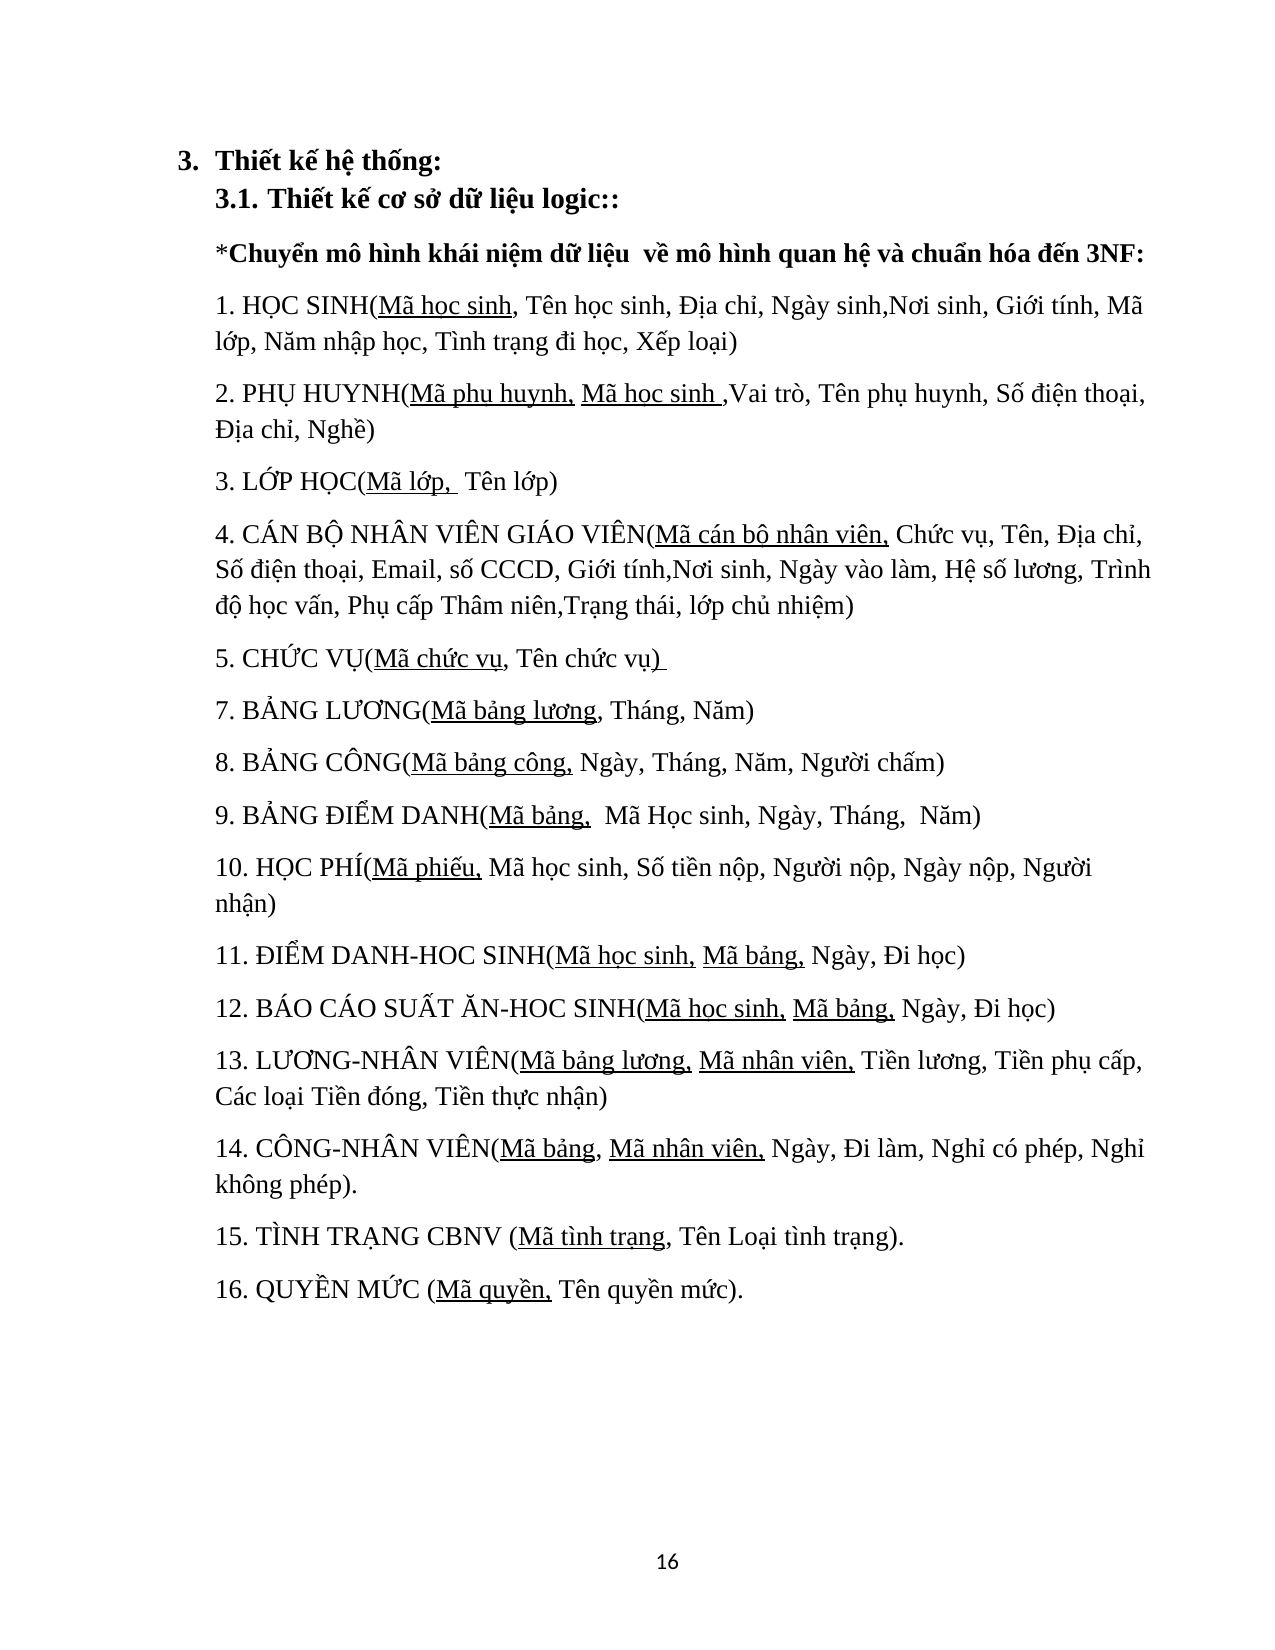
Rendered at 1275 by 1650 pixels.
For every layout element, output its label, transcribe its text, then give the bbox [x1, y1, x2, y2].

text 16. QUYỀN MỨC (Mã quyền, Tên quyền mức). [215, 1273, 1157, 1304]
text 13. LƯƠNG-NHÂN VIÊN(Mã bảng lương, Mã nhân viên, Tiền lương, Tiền phụ cấp, Các loại Tiền đóng, Tiền thực nhận) [215, 1044, 1157, 1111]
text 1. HỌC SINH(Mã học sinh, Tên học sinh, Địa chỉ, Ngày sinh,Nơi sinh, Giới tính, Mã lớp, Năm nhập học, Tình trạng đi học, Xếp loại) [215, 289, 1157, 356]
text 14. CÔNG-NHÂN VIÊN(Mã bảng, Mã nhân viên, Ngày, Đi làm, Nghỉ có phép, Nghỉ không phép). [215, 1132, 1157, 1199]
text 2. PHỤ HUYNH(Mã phụ huynh, Mã học sinh ,Vai trò, Tên phụ huynh, Số điện thoại, Địa chỉ, Nghề) [215, 377, 1157, 444]
text 15. TÌNH TRẠNG CBNV (Mã tình trạng, Tên Loại tình trạng). [215, 1221, 1157, 1252]
text 8. BẢNG CÔNG(Mã bảng công, Ngày, Tháng, Năm, Người chấm) [215, 747, 1157, 778]
text 9. BẢNG ĐIỂM DANH(Mã bảng, Mã Học sinh, Ngày, Tháng, Năm) [215, 799, 1157, 830]
text 3. LỚP HỌC(Mã lớp, Tên lớp) [215, 466, 1157, 497]
list Thiết kế cơ sở dữ liệu logic:: [215, 182, 1157, 215]
list Thiết kế hệ thống: [177, 143, 1157, 177]
text 11. ĐIỂM DANH-HOC SINH(Mã học sinh, Mã bảng, Ngày, Đi học) [215, 939, 1157, 971]
text 5. CHỨC VỤ(Mã chức vụ, Tên chức vụ) [215, 642, 1157, 673]
text *Chuyển mô hình khái niệm dữ liệu về mô hình quan hệ và chuẩn hóa đến 3NF: [215, 237, 1157, 268]
text 7. BẢNG LƯƠNG(Mã bảng lương, Tháng, Năm) [215, 694, 1157, 725]
text 4. CÁN BỘ NHÂN VIÊN GIÁO VIÊN(Mã cán bộ nhân viên, Chức vụ, Tên, Địa chỉ, Số điện thoại, Email, số CCCD, Giới tính,Nơi sinh, Ngày vào làm, Hệ số lương, Trình độ học vấn, Phụ cấp Thâm niên,Trạng thái, lớp chủ nhiệm) [215, 518, 1157, 621]
text 10. HỌC PHÍ(Mã phiếu, Mã học sinh, Số tiền nộp, Người nộp, Ngày nộp, Người nhận) [215, 851, 1157, 918]
text 12. BÁO CÁO SUẤT ĂN-HOC SINH(Mã học sinh, Mã bảng, Ngày, Đi học) [215, 992, 1157, 1023]
